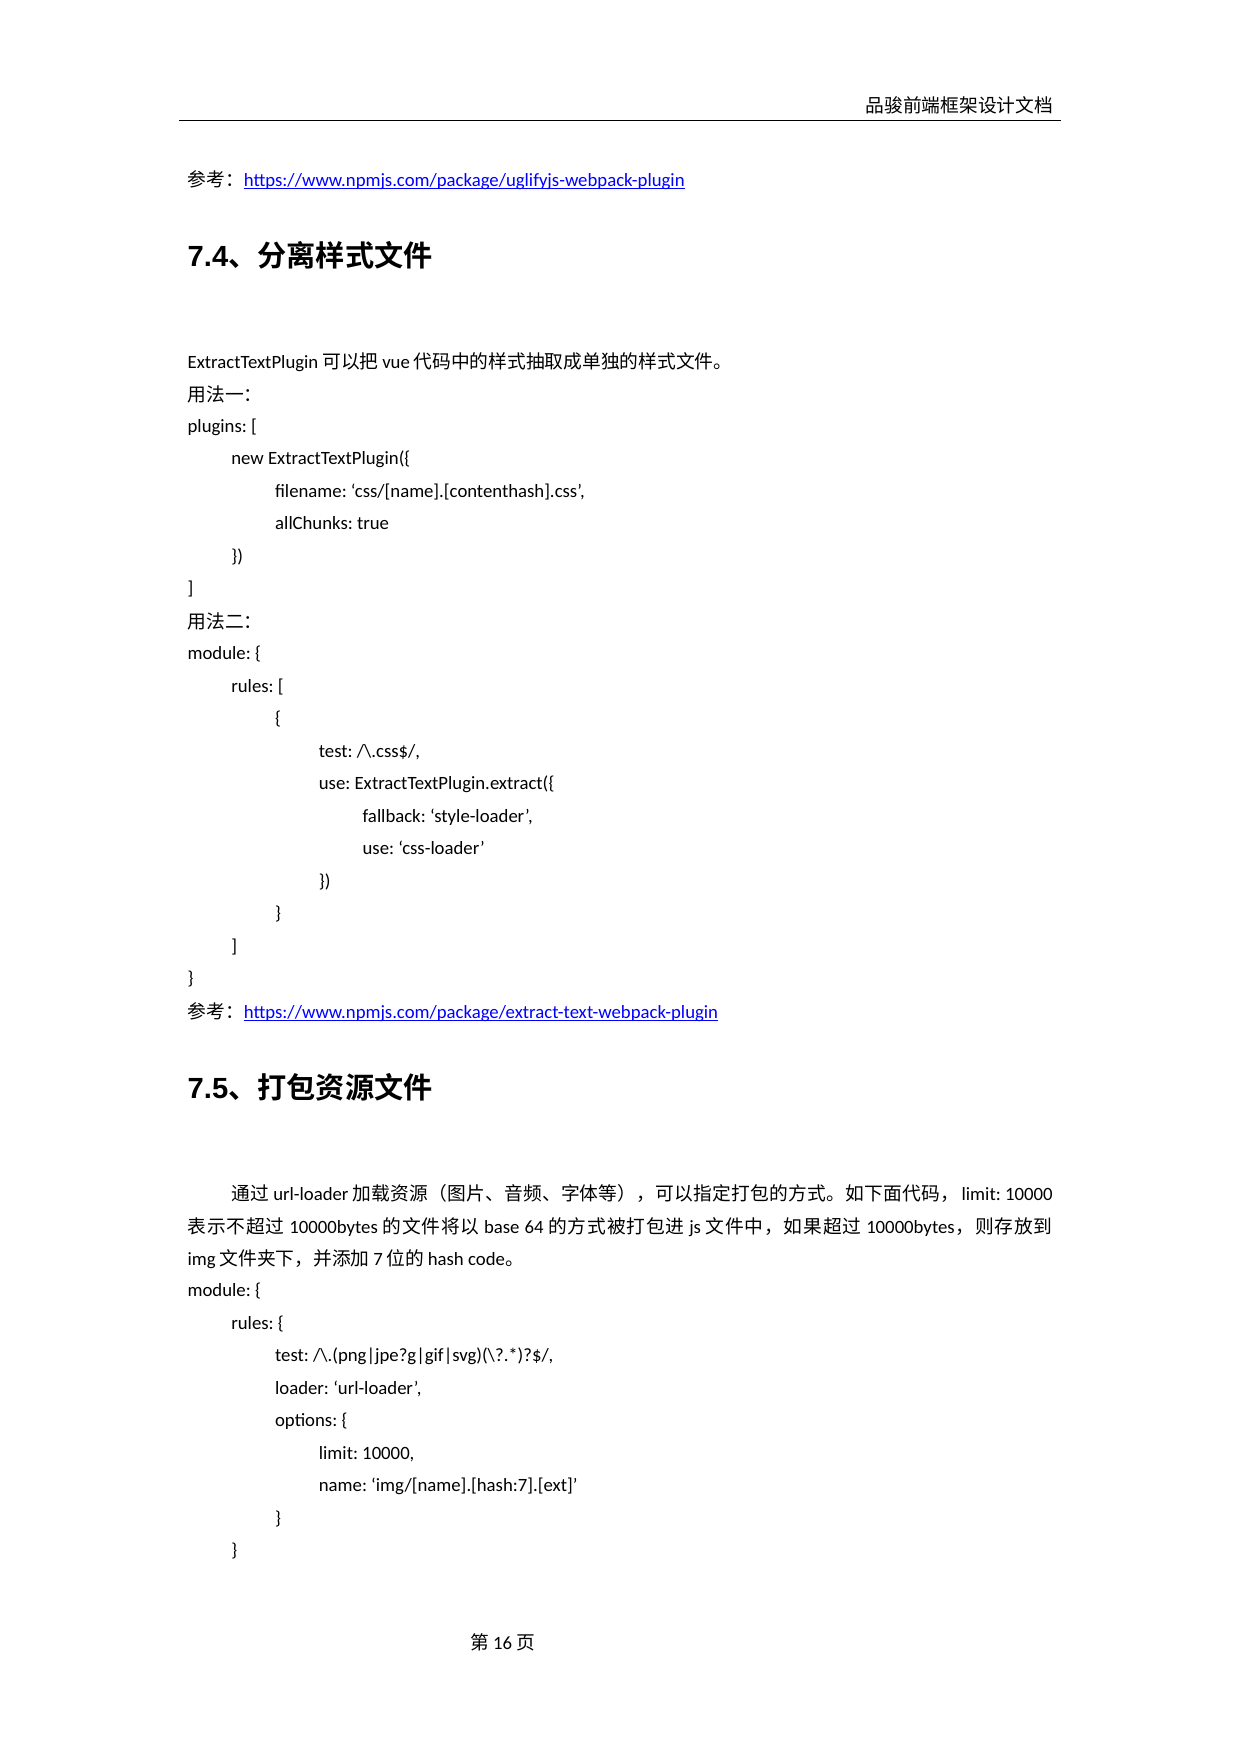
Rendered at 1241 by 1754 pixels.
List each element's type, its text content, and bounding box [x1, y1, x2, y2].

text rules: [ [187, 669, 1053, 702]
text test: /\.css$/, [275, 734, 1053, 767]
text 参考：https://www.npmjs.com/package/extract-text-webpack-plugin [187, 994, 1053, 1027]
text use: ExtractTextPlugin.extract({ [275, 767, 1053, 799]
text } [231, 897, 1053, 929]
text 通过url-loader加载资源（图片、音频、字体等），可以指定打包的方式。如下面代码，limit: 10000表示不超过10000bytes的文件将以base 64的方式被打包进js文件中，如果超过10000bytes，则存放到img文件夹下，并添加7位的hash code。 [187, 1176, 1053, 1274]
text fallback: ‘style-loader’, [319, 799, 1053, 832]
text loader: ‘url-loader’, [231, 1371, 1053, 1404]
text }) [187, 539, 1053, 572]
text } [187, 962, 1053, 994]
text } [231, 1501, 1053, 1534]
text ] [187, 572, 1053, 604]
subtitle 7.4、分离样式文件 [187, 222, 1053, 287]
text plugins: [ [187, 409, 1053, 442]
text 参考：https://www.npmjs.com/package/uglifyjs-webpack-plugin [187, 162, 1053, 194]
text limit: 10000, [275, 1436, 1053, 1469]
text name: ‘img/[name].[hash:7].[ext]’ [275, 1469, 1053, 1501]
subtitle 7.5、打包资源文件 [187, 1054, 1053, 1119]
text ExtractTextPlugin可以把vue代码中的样式抽取成单独的样式文件。 [187, 344, 1053, 377]
text 用法一： [187, 377, 1053, 409]
text options: { [231, 1404, 1053, 1436]
text new ExtractTextPlugin({ [187, 442, 1053, 474]
text filename: ‘css/[name].[contenthash].css’, [231, 474, 1053, 507]
text test: /\.(png|jpe?g|gif|svg)(\?.*)?$/, [231, 1339, 1053, 1371]
text } [187, 1534, 1053, 1566]
text 用法二： [187, 604, 1053, 637]
text { [231, 702, 1053, 734]
text rules: { [187, 1306, 1053, 1339]
text allChunks: true [231, 507, 1053, 539]
text use: ‘css-loader’ [319, 832, 1053, 864]
text }) [275, 864, 1053, 897]
text module: { [187, 1274, 1053, 1306]
text module: { [187, 637, 1053, 669]
text ] [187, 929, 1053, 962]
